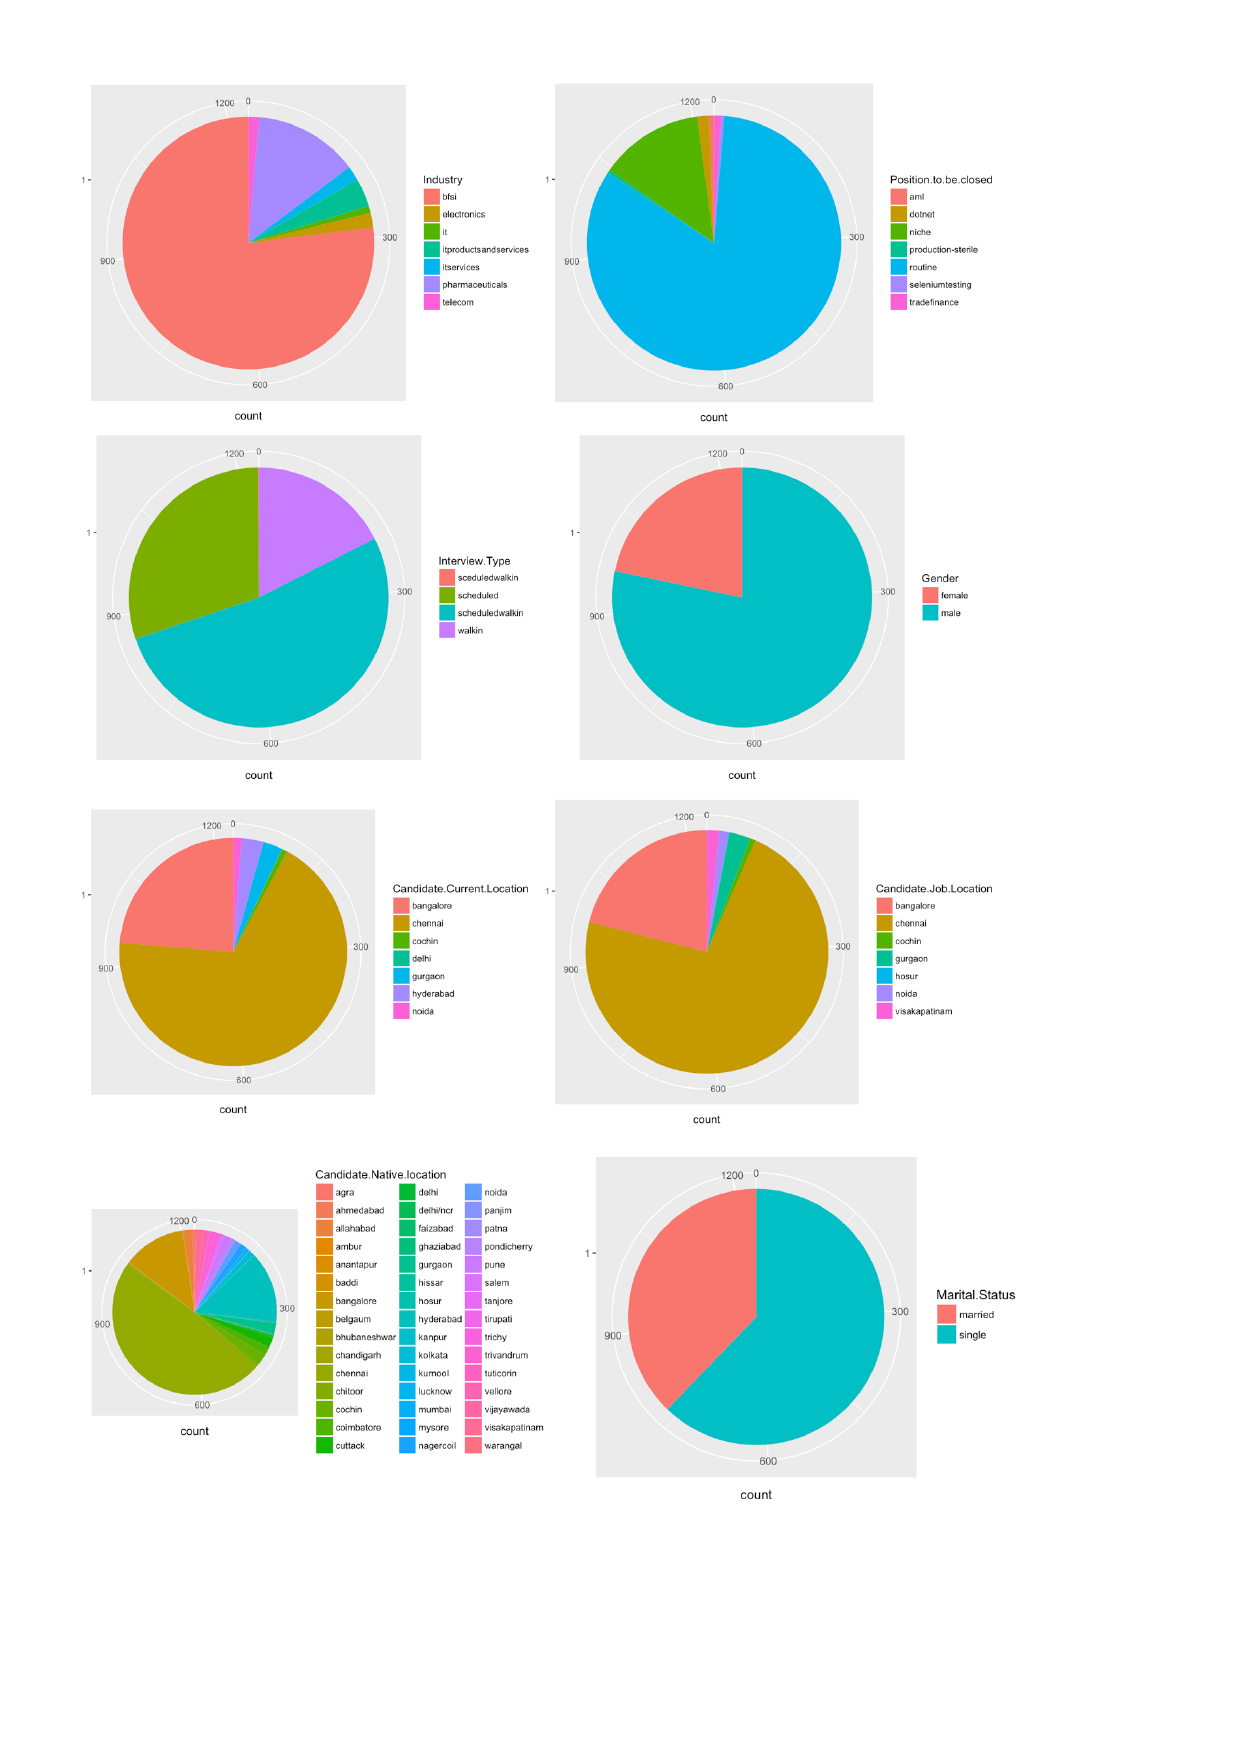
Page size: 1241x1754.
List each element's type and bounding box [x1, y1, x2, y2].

picture [75, 75, 1052, 1505]
